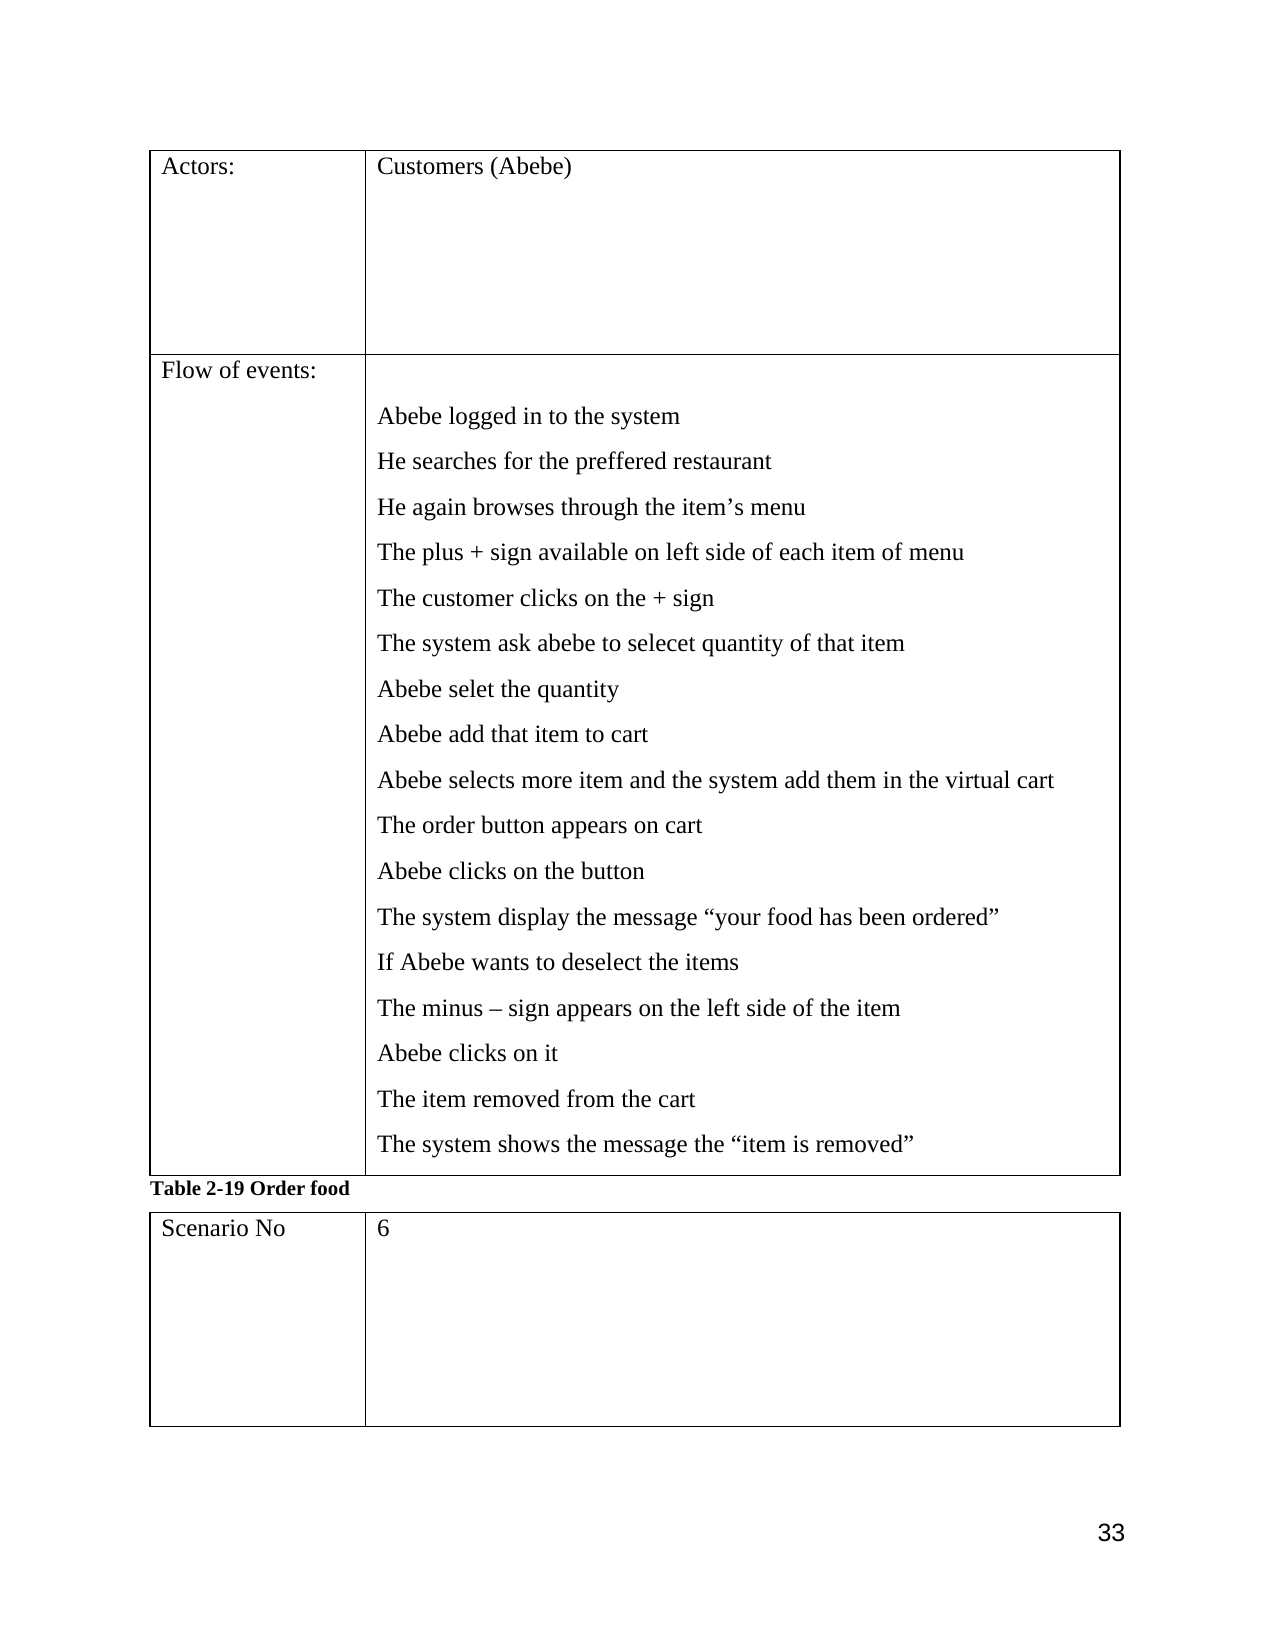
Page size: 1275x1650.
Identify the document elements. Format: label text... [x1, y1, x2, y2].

table_header 6 [366, 1213, 1119, 1426]
table_cell Abebe logged in to the system He searches for the preffered restaurant He again browses through the item’s menu The plus + sign available on left side of each item of menu The customer clicks on the + sign The system ask abebe to selecet quantity of that item Abebe selet the quantity Abebe add that item to cart Abebe selects more item and the system add them in the virtual cart The order button appears on cart Abebe clicks on the button The system display the message “your food has been ordered” If Abebe wants to deselect the items The minus – sign appears on the left side of the item Abebe clicks on it The item removed from the cart The system shows the message the “item is removed” [366, 355, 1119, 1175]
table_header Scenario No [151, 1213, 365, 1426]
table_cell Flow of events: [151, 355, 365, 1175]
text Table 2-19 Order food [150, 1176, 1125, 1200]
table_cell Actors: [151, 151, 365, 354]
table_cell Customers (Abebe) [366, 151, 1119, 354]
